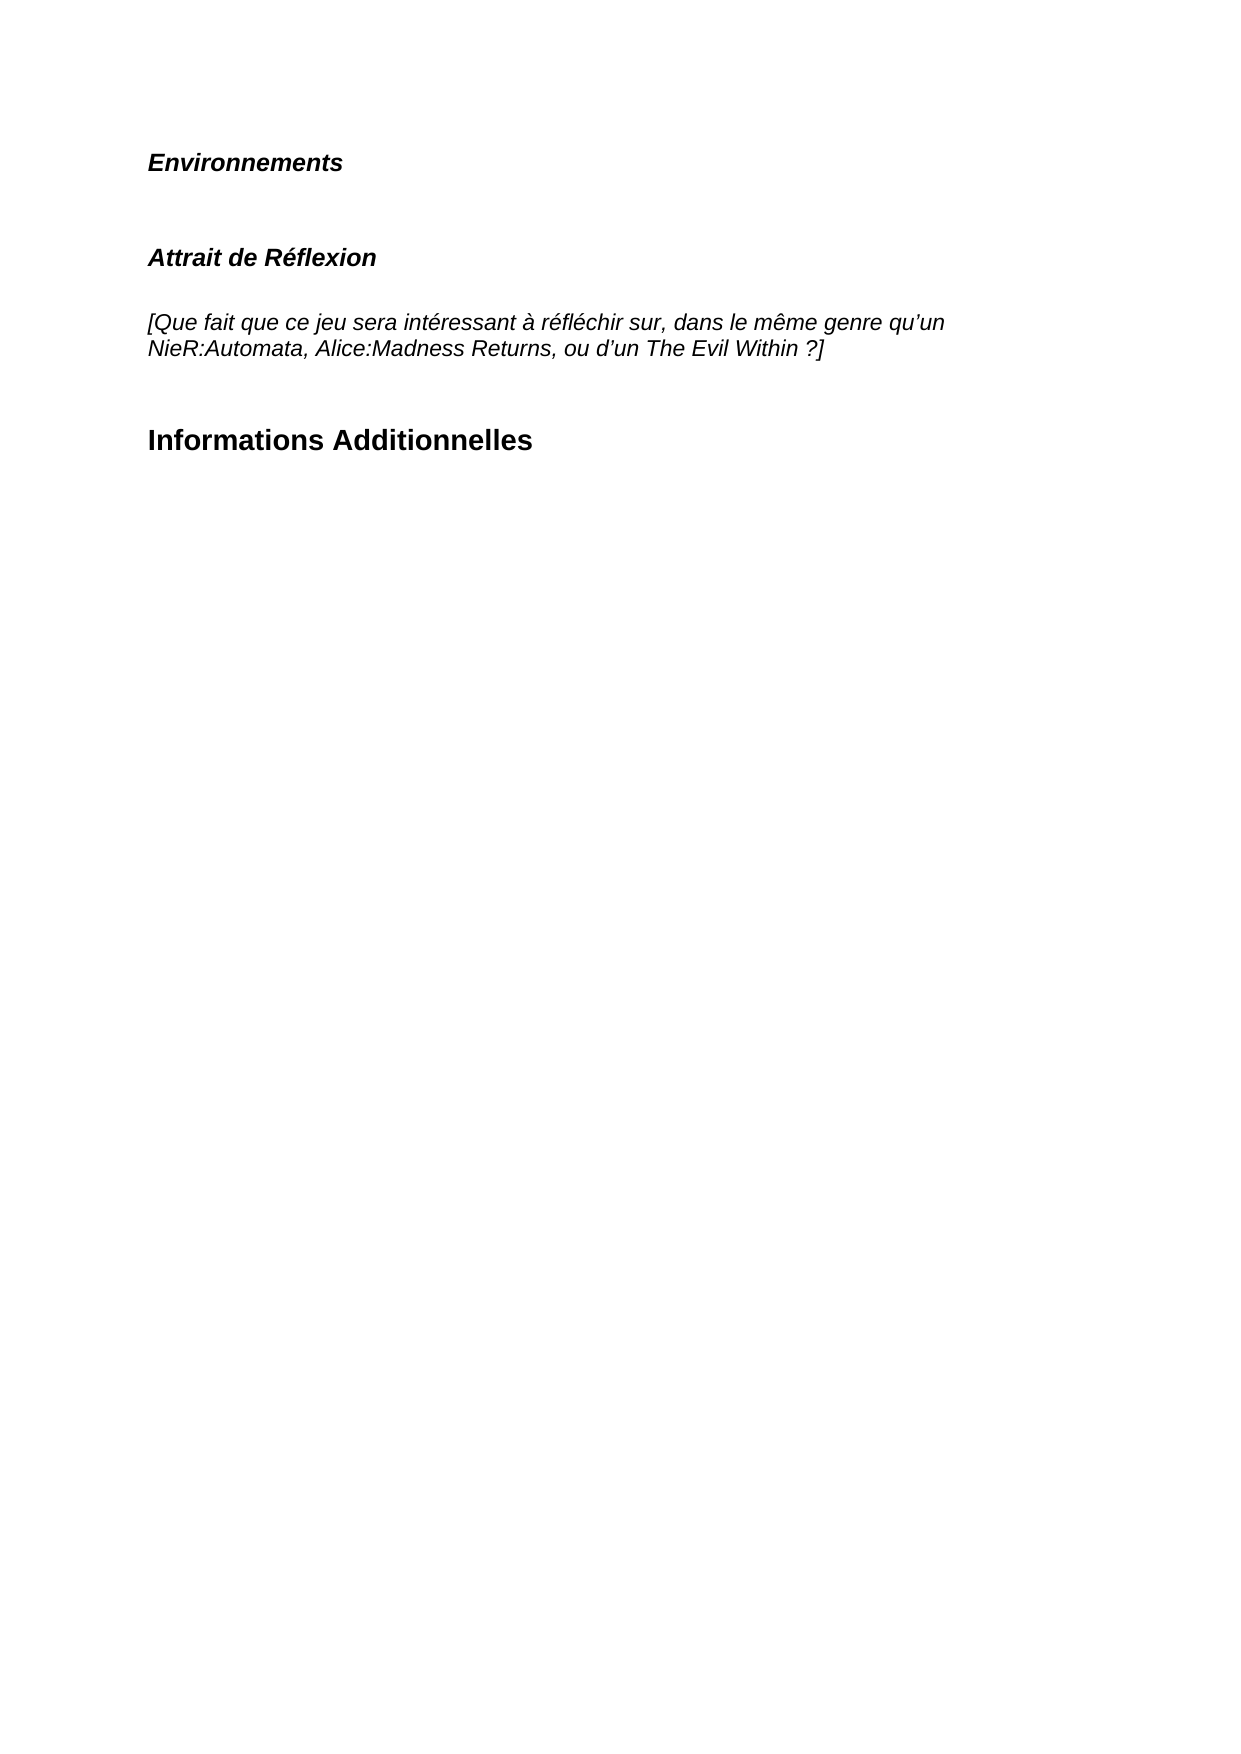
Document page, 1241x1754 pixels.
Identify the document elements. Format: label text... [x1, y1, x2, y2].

text Environnements [148, 148, 1093, 176]
text [Que fait que ce jeu sera intéressant à réfléchir sur, dans le même genre qu’un NieR:Automata, Alice:Madness Returns, ou d’un The Evil Within ?] [148, 308, 1093, 361]
text Informations Additionnelles [148, 423, 1093, 457]
text Attrait de Réflexion [148, 243, 1093, 271]
